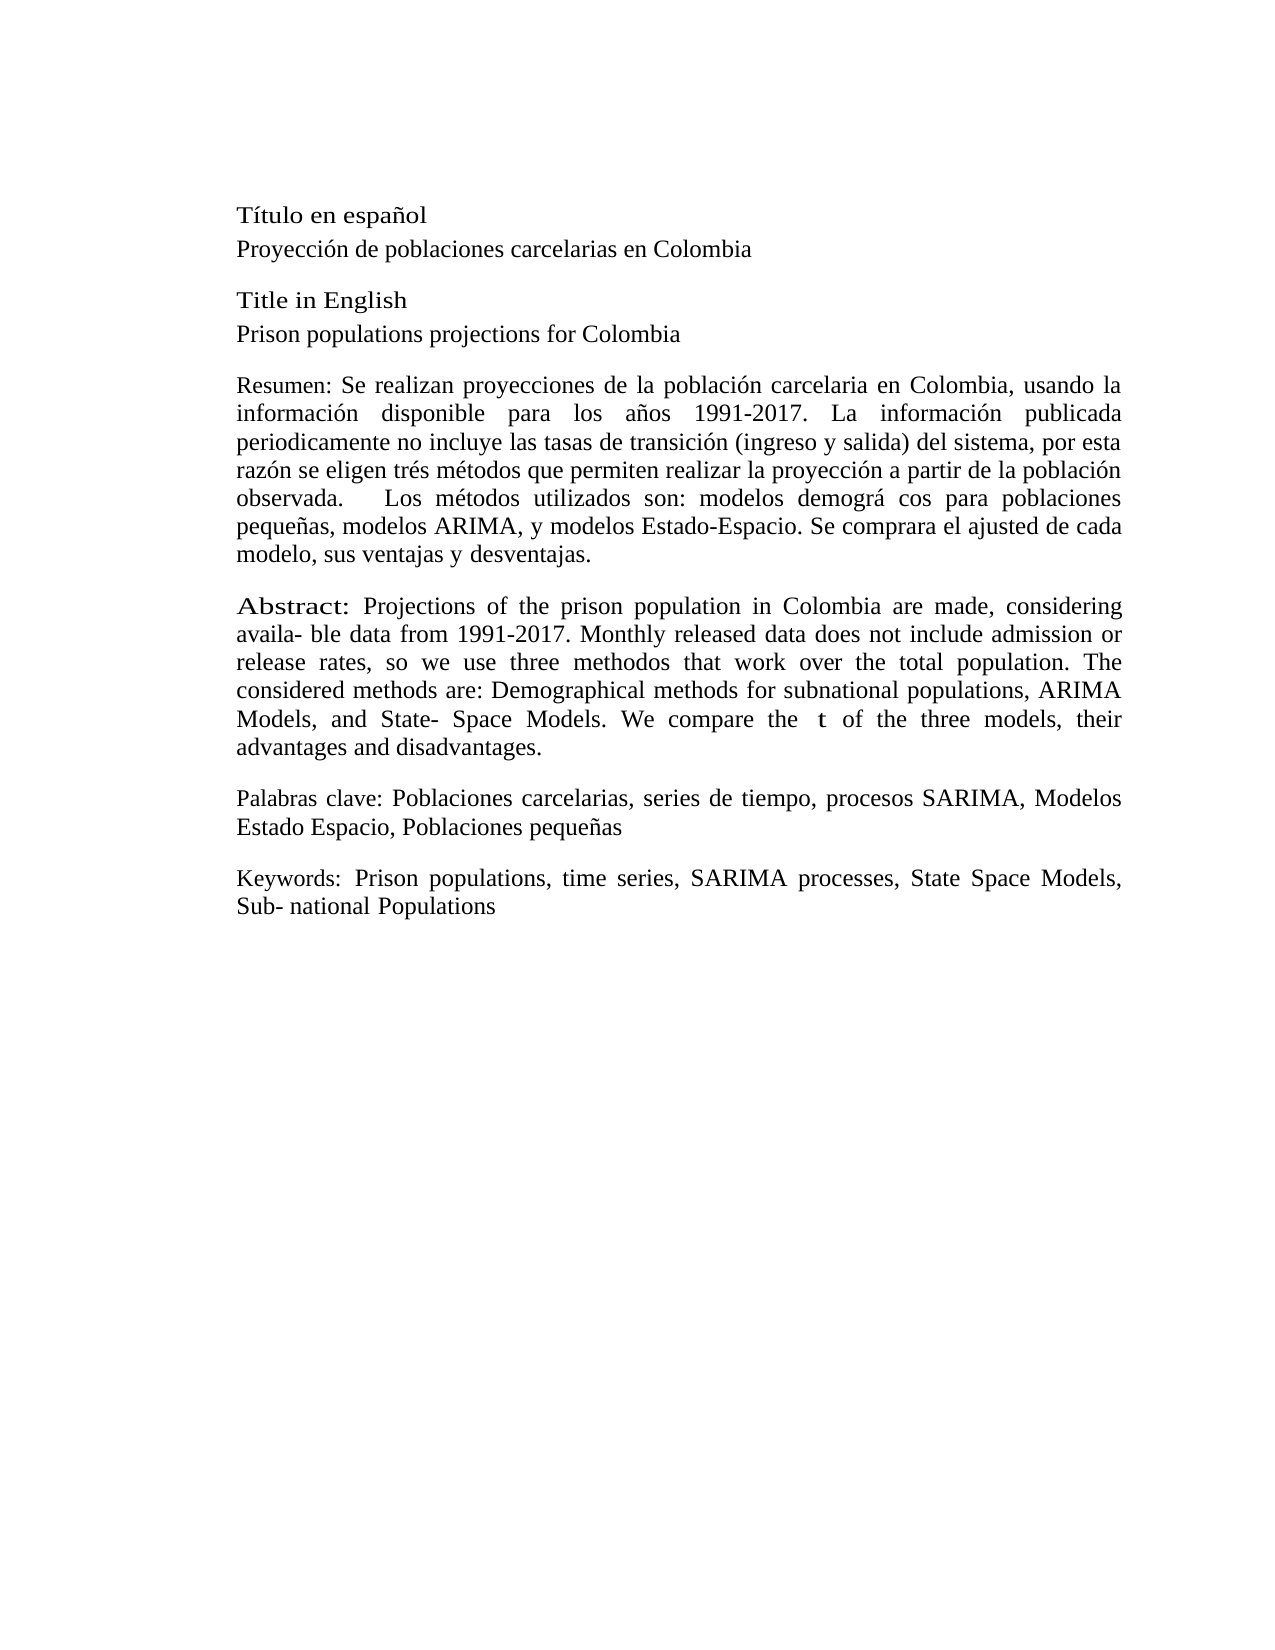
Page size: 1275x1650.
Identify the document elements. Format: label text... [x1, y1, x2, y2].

text Proyección de poblaciones carcelarias en Colombia [236, 234, 1275, 262]
text Abstract: Projections of the prison population in Colombia are made, considering availa- ble data from 1991-2017. Monthly released data does not include admission or release rates, so we use three methodos that work over the total population. The considered methods are: Demographical methods for subnational populations, ARIMA Models, and State- Space Models. We compare the t of the three models, their advantages and disadvantages. [236, 592, 1122, 761]
text Título en español [236, 201, 1275, 228]
text Palabras clave: Poblaciones carcelarias, series de tiempo, procesos SARIMA, Modelos Estado Espacio, Poblaciones pequeñas [236, 784, 1122, 840]
text Resumen: Se realizan proyecciones de la población carcelaria en Colombia, usando la información disponible para los años 1991-2017. La información publicada periodicamente no incluye las tasas de transición (ingreso y salida) del sistema, por esta razón se eligen trés métodos que permiten realizar la proyección a partir de la población observada. Los métodos utilizados son: modelos demográ cos para poblaciones pequeñas, modelos ARIMA, y modelos Estado-Espacio. Se comprara el ajusted de cada modelo, sus ventajas y desventajas. [236, 371, 1122, 568]
text Keywords: Prison populations, time series, SARIMA processes, State Space Models, Sub- national Populations [236, 863, 1122, 920]
text Title in English [236, 286, 1275, 313]
text Prison populations projections for Colombia [236, 319, 1275, 348]
